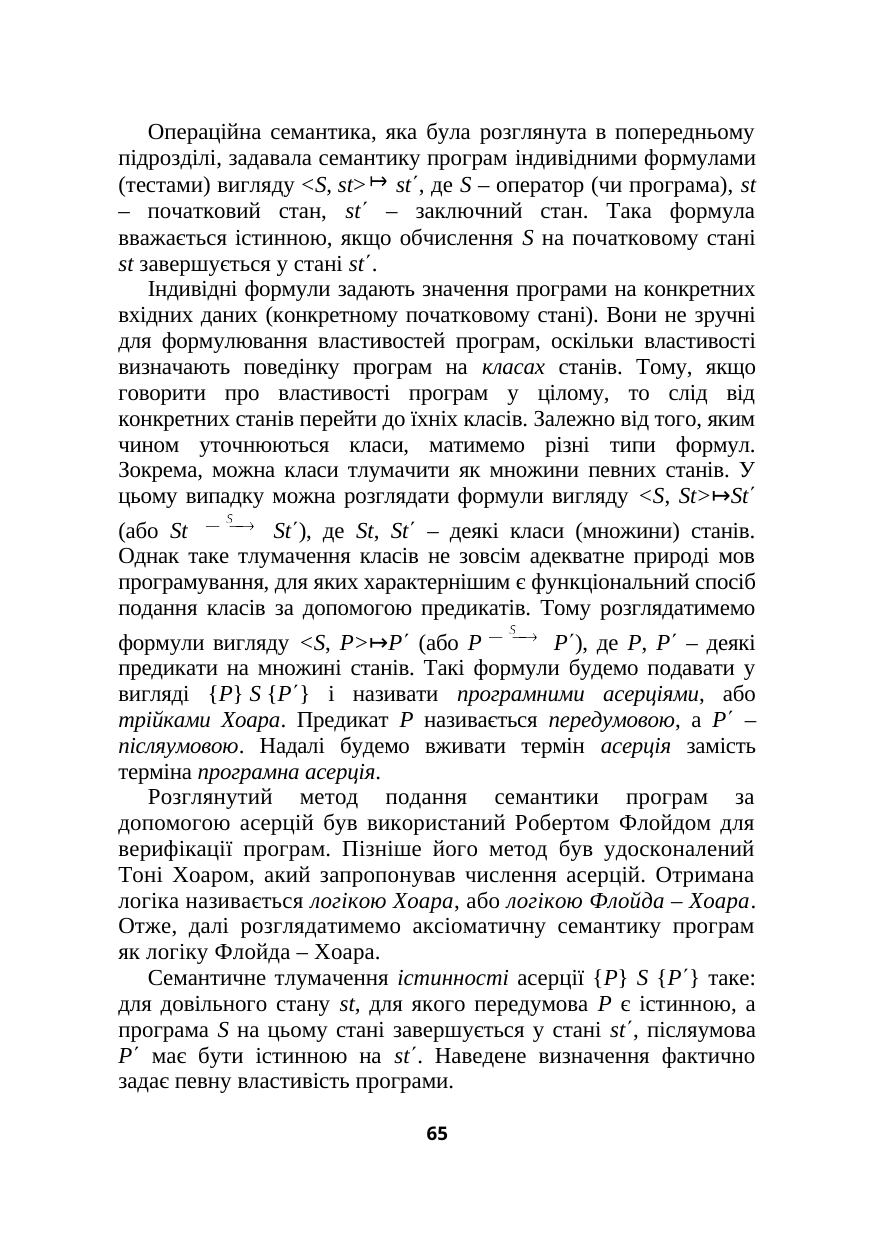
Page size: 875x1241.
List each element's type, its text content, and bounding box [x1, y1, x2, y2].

text Операційна семантика, яка була розглянута в попередньому підрозділі, задавала семантику програм індивідними формулами (тестами) вигляду <S, st>st, де S – оператор (чи програма), st – початковий стан, st – заключний стан. Така формула вважається істинною, якщо обчислення S на початковому стані st завершується у стані st. [118, 118, 756, 276]
text Семантичне тлумачення істинності асерції {P} S {P} таке: для довільного стану st, для якого передумова P є істинною, а програма S на цьому стані завершується у стані st, післяумова P має бути істинною на st. Наведене визначення фактично задає певну властивість програми. [118, 965, 756, 1094]
text Індивідні формули задають значення програми на конкретних вхідних даних (конкретному початковому стані). Вони не зручні для формулювання властивостей програм, оскільки властивості визначають поведінку програм на класах станів. Тому, якщо говорити про властивості програм у цілому, то слід від конкретних станів перейти до їхніх класів. Залежно від того, яким чином уточнюються класи, матимемо різні типи формул. Зокрема, можна класи тлумачити як множини певних станів. У цьому випадку можна розглядати формули вигляду <S, St>St (або St St), де St, St – деякі класи (множини) станів. Однак таке тлумачення класів не зовсім адекватне природі мов програмування, для яких характернішим є функціональний спосіб подання класів за допомогою предикатів. Тому розглядатимемо формули вигляду <S, P>P (або P P), де P, P – деякі предикати на множині станів. Такі формули будемо подавати у вигляді {P} S {P} і називати програмними асерціями, або трійками Хоара. Предикат P називається передумовою, а P – післяумовою. Надалі будемо вживати термін асерція замість терміна програмна асерція. [118, 276, 756, 784]
text Розглянутий метод подання семантики програм за допомогою асерцій був використаний Робертом Флойдом для верифікації програм. Пізніше його метод був удосконалений Тоні Хоаром, акий запропонував числення асерцій. Отримана логіка називається логікою Хоара, або логікою Флойда – Хоара. Отже, далі розглядатимемо аксіоматичну семантику програм як логіку Флойда – Хоара. [118, 784, 756, 965]
